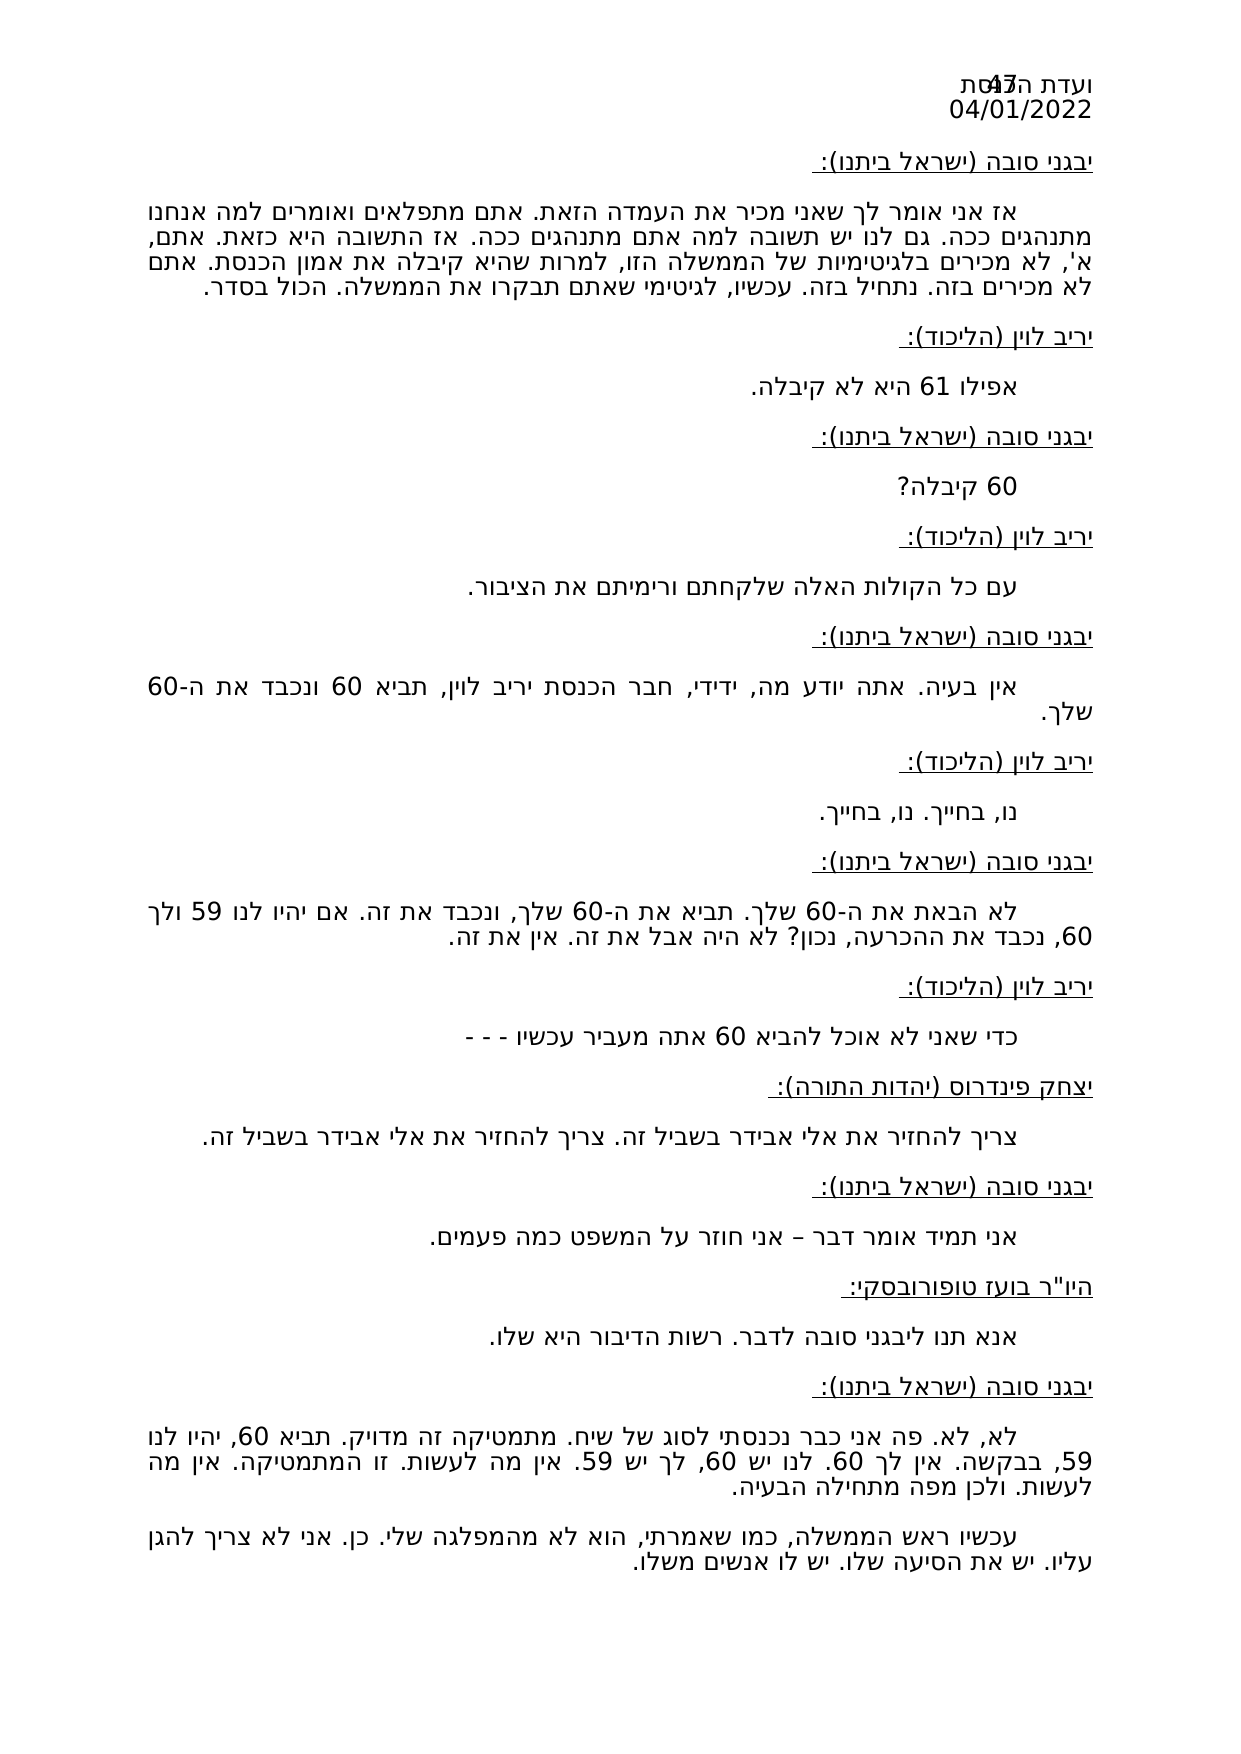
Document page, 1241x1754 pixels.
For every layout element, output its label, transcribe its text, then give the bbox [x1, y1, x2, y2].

text צריך להחזיר את אלי אבידר בשביל זה. צריך להחזיר את אלי אבידר בשביל זה. [147, 1125, 1093, 1150]
text << דובר >> יריב לוין (הליכוד): << דובר >> [147, 975, 1093, 1000]
text נו, בחייך. נו, בחייך. [147, 800, 1093, 825]
text << דובר >> יבגני סובה (ישראל ביתנו): << דובר >> [147, 625, 1093, 650]
text אני תמיד אומר דבר – אני חוזר על המשפט כמה פעמים. [147, 1225, 1093, 1250]
text << דובר >> יצחק פינדרוס (יהדות התורה): << דובר >> [147, 1075, 1093, 1100]
text לא הבאת את ה-60 שלך. תביא את ה-60 שלך, ונכבד את זה. אם יהיו לנו 59 ולך 60, נכבד את ההכרעה, נכון? לא היה אבל את זה. אין את זה. [147, 900, 1093, 950]
text << דובר >> יריב לוין (הליכוד): << דובר >> [147, 525, 1093, 550]
text << דובר >> יבגני סובה (ישראל ביתנו): << דובר >> [147, 425, 1093, 450]
text << דובר >> יריב לוין (הליכוד): << דובר >> [147, 325, 1093, 350]
text << דובר >> יבגני סובה (ישראל ביתנו): << דובר >> [147, 1175, 1093, 1200]
text << דובר >> יבגני סובה (ישראל ביתנו): << דובר >> [147, 1375, 1093, 1400]
text 60 קיבלה? [147, 475, 1093, 500]
text אנא תנו ליבגני סובה לדבר. רשות הדיבור היא שלו. [147, 1325, 1093, 1350]
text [147, 150, 1093, 175]
text עם כל הקולות האלה שלקחתם ורימיתם את הציבור. [147, 575, 1093, 600]
text << דובר >> יבגני סובה (ישראל ביתנו): << דובר >> [147, 850, 1093, 875]
text לא, לא. פה אני כבר נכנסתי לסוג של שיח. מתמטיקה זה מדויק. תביא 60, יהיו לנו 59, בבקשה. אין לך 60. לנו יש 60, לך יש 59. אין מה לעשות. זו המתמטיקה. אין מה לעשות. ולכן מפה מתחילה הבעיה. [147, 1425, 1093, 1500]
text << יור >> היו"ר בועז טופורובסקי: << יור >> [147, 1275, 1093, 1300]
text << דובר >> יריב לוין (הליכוד): << דובר >> [147, 750, 1093, 775]
text כדי שאני לא אוכל להביא 60 אתה מעביר עכשיו - - - [147, 1025, 1093, 1050]
text אין בעיה. אתה יודע מה, ידידי, חבר הכנסת יריב לוין, תביא 60 ונכבד את ה-60 שלך. [147, 675, 1093, 725]
text עכשיו ראש הממשלה, כמו שאמרתי, הוא לא מהמפלגה שלי. כן. אני לא צריך להגן עליו. יש את הסיעה שלו. יש לו אנשים משלו. [147, 1525, 1093, 1575]
text אפילו 61 היא לא קיבלה. [147, 375, 1093, 400]
text אז אני אומר לך שאני מכיר את העמדה הזאת. אתם מתפלאים ואומרים למה אנחנו מתנהגים ככה. גם לנו יש תשובה למה אתם מתנהגים ככה. אז התשובה היא כזאת. אתם, א', לא מכירים בלגיטימיות של הממשלה הזו, למרות שהיא קיבלה את אמון הכנסת. אתם לא מכירים בזה. נתחיל בזה. עכשיו, לגיטימי שאתם תבקרו את הממשלה. הכול בסדר. [147, 200, 1093, 300]
